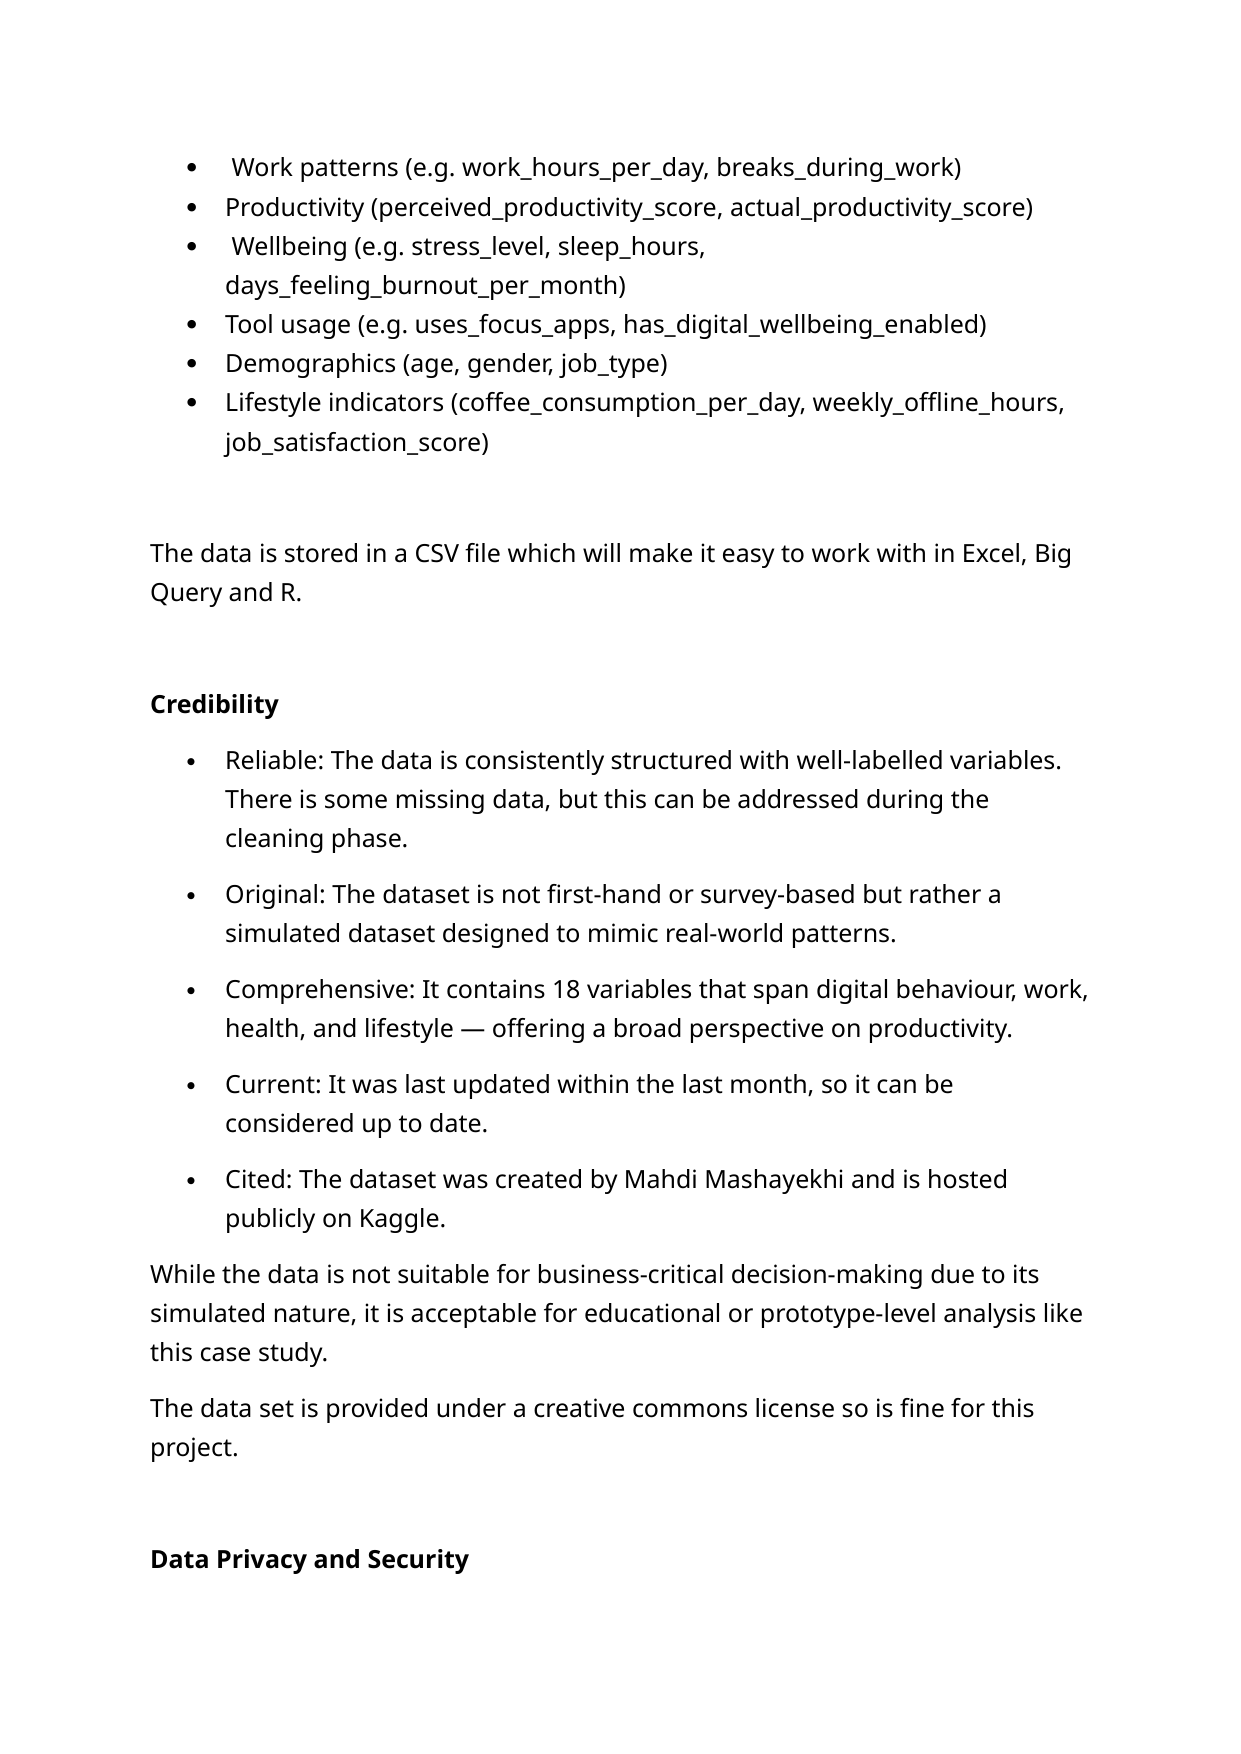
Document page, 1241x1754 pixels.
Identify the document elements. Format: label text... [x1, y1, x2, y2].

text Data Privacy and Security [150, 1542, 1090, 1576]
list Productivity (perceived_productivity_score, actual_productivity_score) [187, 189, 1090, 223]
text The data is stored in a CSV file which will make it easy to work with in Excel, Big Query and R. [150, 536, 1090, 609]
list Demographics (age, gender, job_type) [187, 346, 1090, 380]
text Credibility [150, 687, 1090, 721]
text The data set is provided under a creative commons license so is fine for this project. [150, 1391, 1090, 1464]
list Lifestyle indicators (coffee_consumption_per_day, weekly_offline_hours, job_satisfaction_score) [187, 385, 1090, 458]
list Reliable: The data is consistently structured with well-labelled variables. There is some missing data, but this can be addressed during the cleaning phase. [187, 742, 1090, 855]
list Work patterns (e.g. work_hours_per_day, breaks_during_work) [187, 150, 1090, 184]
list Wellbeing (e.g. stress_level, sleep_hours, days_feeling_burnout_per_month) [187, 228, 1090, 302]
list Current: It was last updated within the last month, so it can be considered up to date. [187, 1067, 1090, 1140]
list Tool usage (e.g. uses_focus_apps, has_digital_wellbeing_enabled) [187, 307, 1090, 341]
list Comprehensive: It contains 18 variables that span digital behaviour, work, health, and lifestyle — offering a broad perspective on productivity. [187, 972, 1090, 1045]
list Original: The dataset is not first-hand or survey-based but rather a simulated dataset designed to mimic real-world patterns. [187, 877, 1090, 950]
list Cited: The dataset was created by Mahdi Mashayekhi and is hosted publicly on Kaggle. [187, 1162, 1090, 1235]
text While the data is not suitable for business-critical decision-making due to its simulated nature, it is acceptable for educational or prototype-level analysis like this case study. [150, 1257, 1090, 1369]
